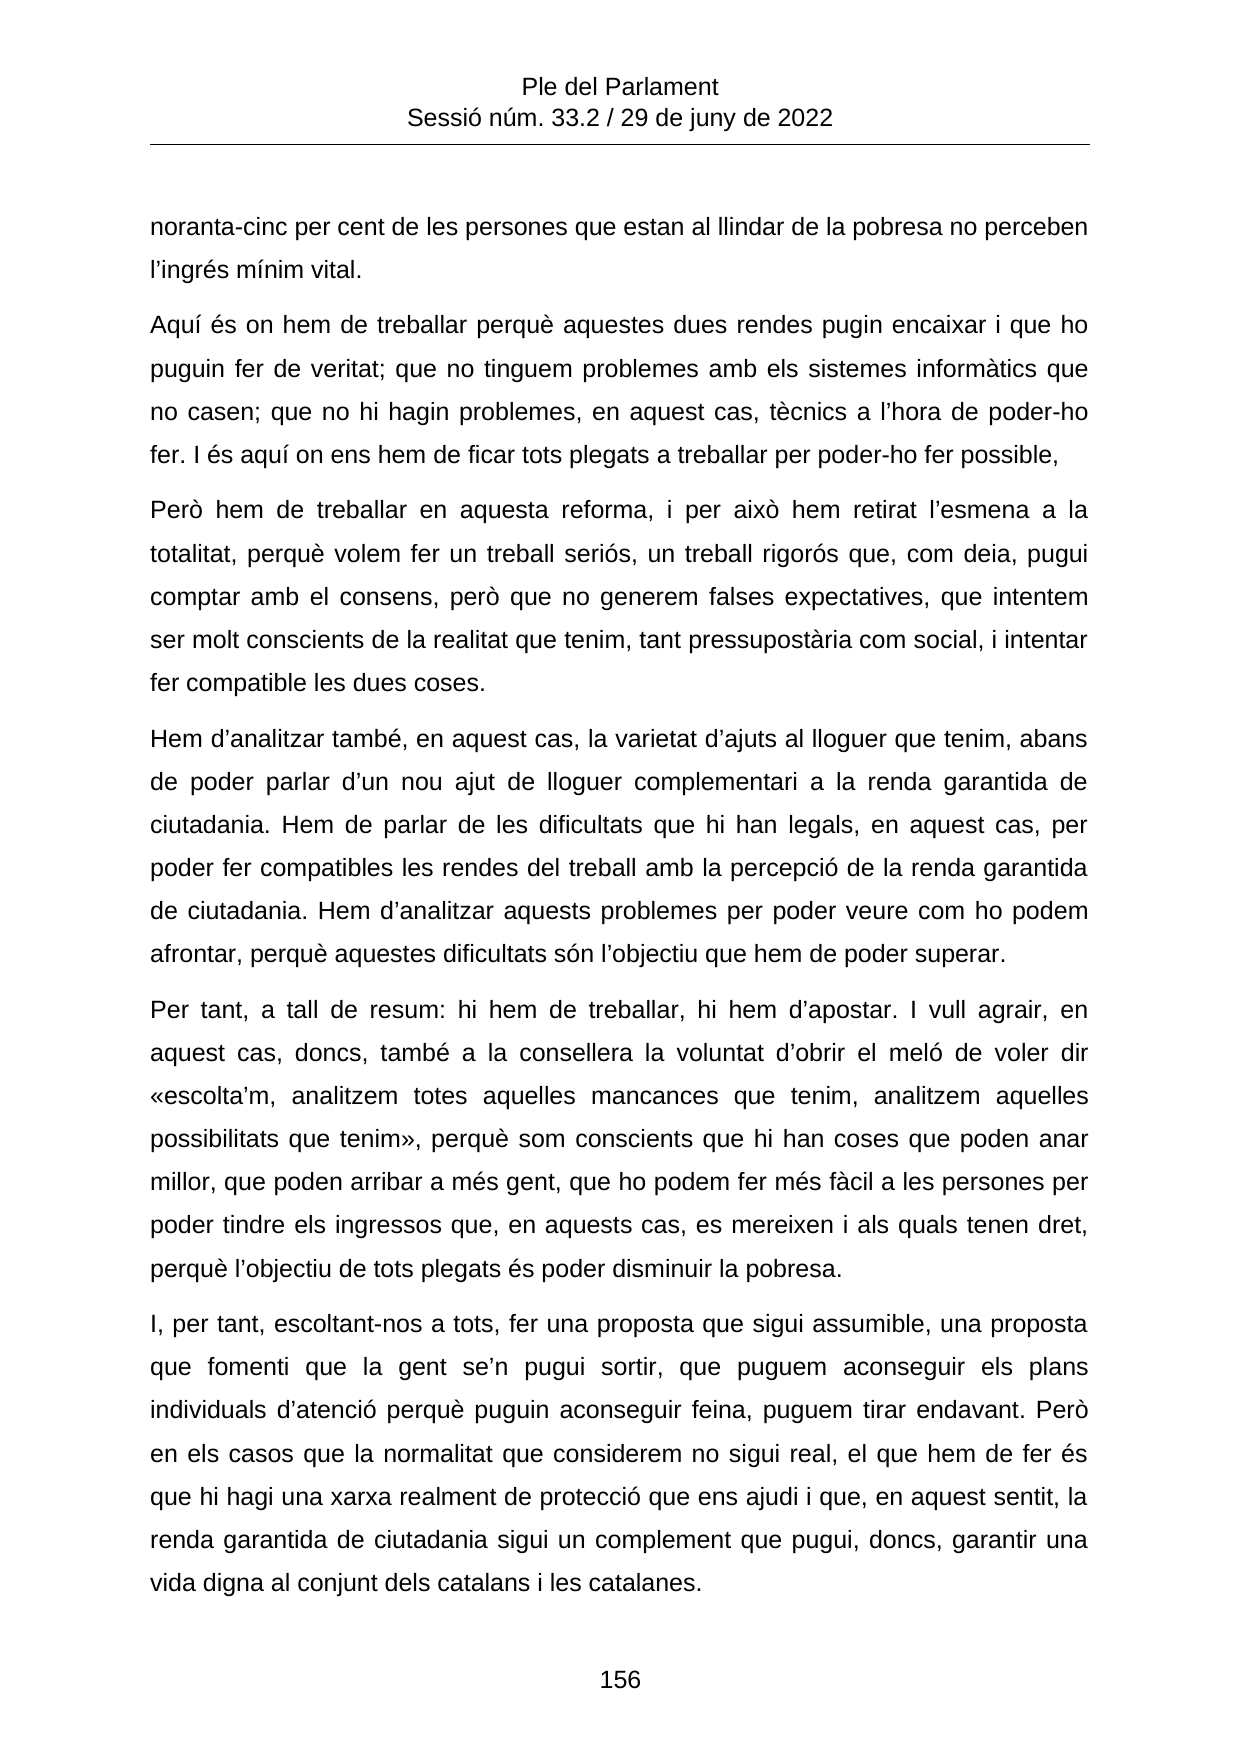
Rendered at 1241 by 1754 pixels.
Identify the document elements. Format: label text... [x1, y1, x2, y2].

text I, per tant, escoltant-nos a tots, fer una proposta que sigui assumible, una proposta que fomenti que la gent se’n pugui sortir, que puguem aconseguir els plans individuals d’atenció perquè puguin aconseguir feina, puguem tirar endavant. Però en els casos que la normalitat que considerem no sigui real, el que hem de fer és que hi hagi una xarxa realment de protecció que ens ajudi i que, en aquest sentit, la renda garantida de ciutadania sigui un complement que pugui, doncs, garantir una vida digna al conjunt dels catalans i les catalanes. [150, 1309, 1090, 1597]
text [150, 212, 1090, 284]
text Hem d’analitzar també, en aquest cas, la varietat d’ajuts al lloguer que tenim, abans de poder parlar d’un nou ajut de lloguer complementari a la renda garantida de ciutadania. Hem de parlar de les dificultats que hi han legals, en aquest cas, per poder fer compatibles les rendes del treball amb la percepció de la renda garantida de ciutadania. Hem d’analitzar aquests problemes per poder veure com ho podem afrontar, perquè aquestes dificultats són l’objectiu que hem de poder superar. [150, 724, 1090, 968]
text Aquí és on hem de treballar perquè aquestes dues rendes pugin encaixar i que ho puguin fer de veritat; que no tinguem problemes amb els sistemes informàtics que no casen; que no hi hagin problemes, en aquest cas, tècnics a l’hora de poder-ho fer. I és aquí on ens hem de ficar tots plegats a treballar per poder-ho fer possible, [150, 311, 1090, 469]
text Però hem de treballar en aquesta reforma, i per això hem retirat l’esmena a la totalitat, perquè volem fer un treball seriós, un treball rigorós que, com deia, pugui comptar amb el consens, però que no generem falses expectatives, que intentem ser molt conscients de la realitat que tenim, tant pressupostària com social, i intentar fer compatible les dues coses. [150, 496, 1090, 697]
text Per tant, a tall de resum: hi hem de treballar, hi hem d’apostar. I vull agrair, en aquest cas, doncs, també a la consellera la voluntat d’obrir el meló de voler dir «escolta’m, analitzem totes aquelles mancances que tenim, analitzem aquelles possibilitats que tenim», perquè som conscients que hi han coses que poden anar millor, que poden arribar a més gent, que ho podem fer més fàcil a les persones per poder tindre els ingressos que, en aquests cas, es mereixen i als quals tenen dret, perquè l’objectiu de tots plegats és poder disminuir la pobresa. [150, 995, 1090, 1282]
